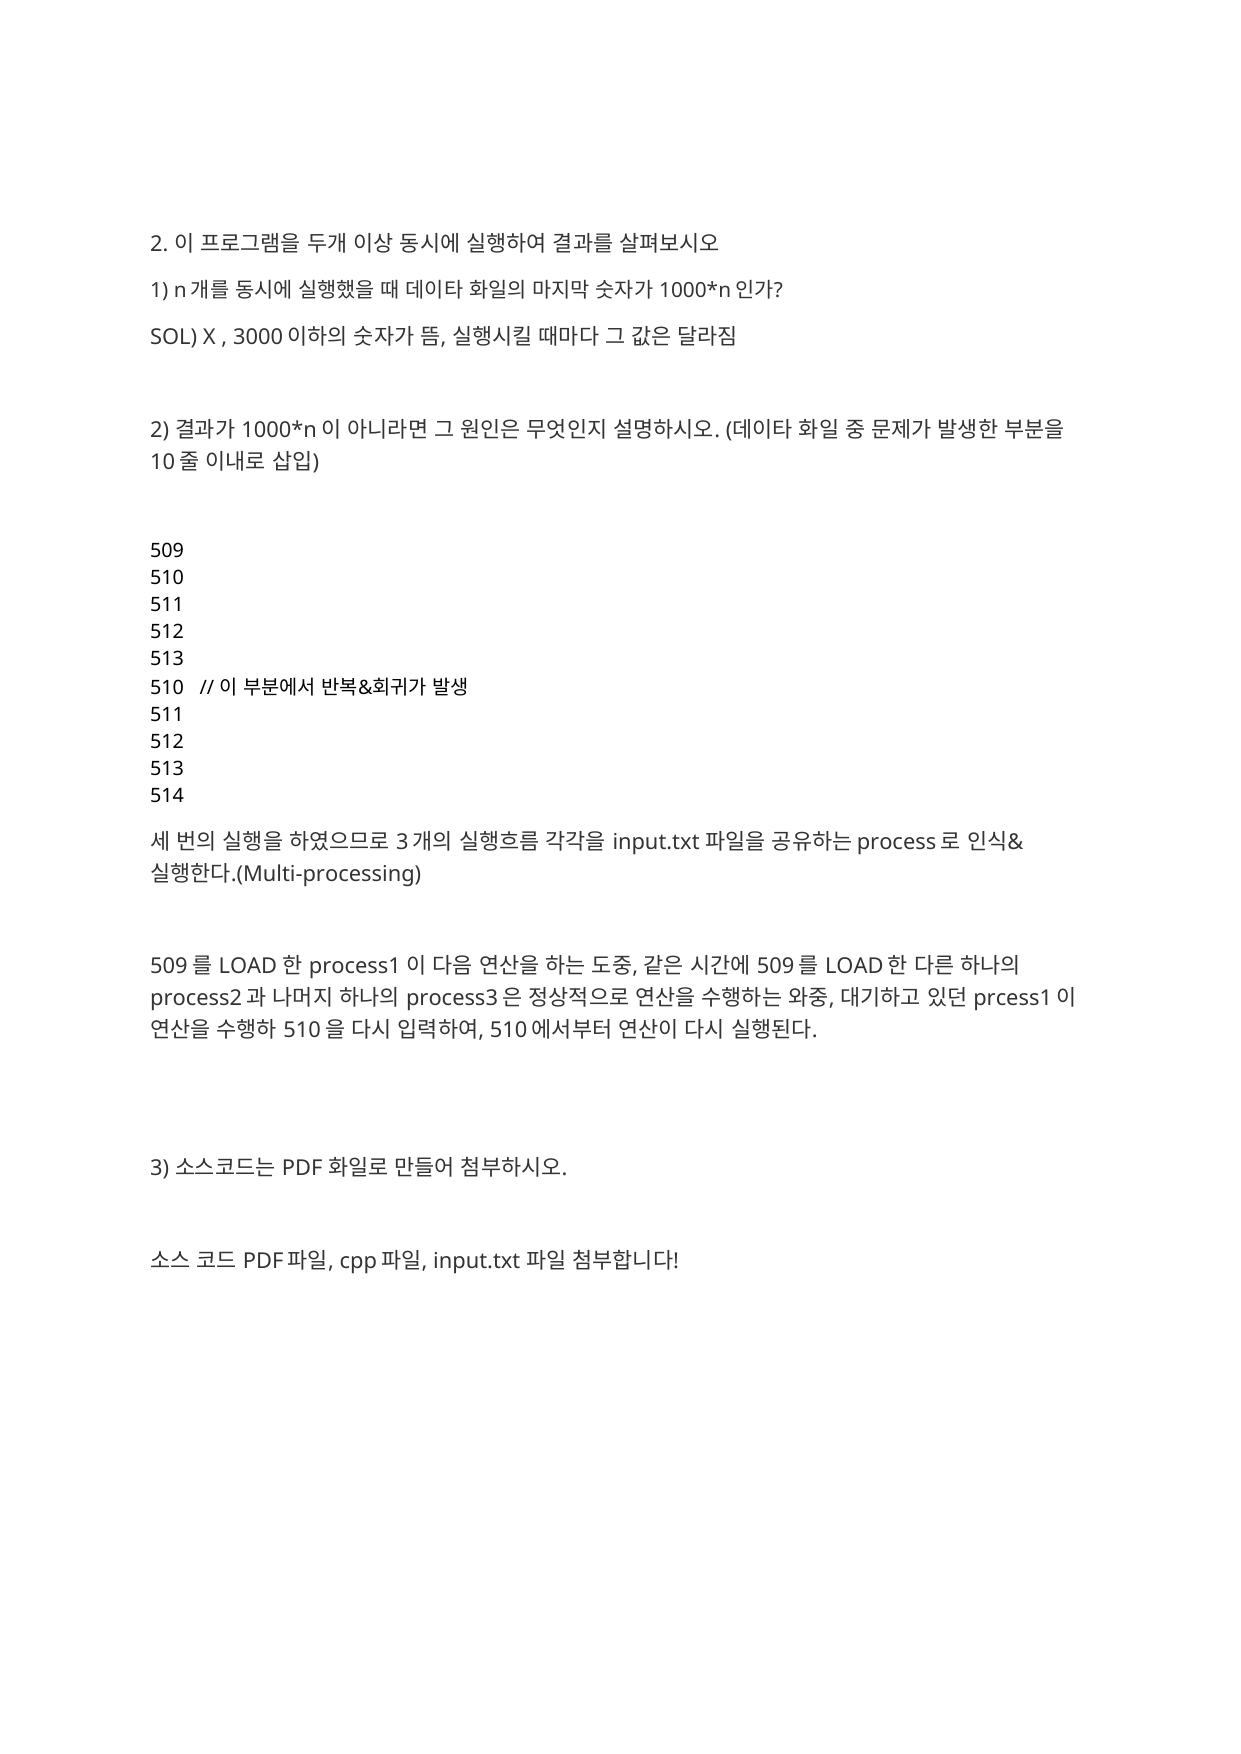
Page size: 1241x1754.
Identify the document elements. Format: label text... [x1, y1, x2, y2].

text 소스 코드 PDF파일, cpp파일, input.txt 파일 첨부합니다! [150, 1243, 1090, 1275]
text 511 [150, 700, 1090, 727]
text 2. 이 프로그램을 두개 이상 동시에 실행하여 결과를 살펴보시오 [150, 226, 1090, 258]
text 510 // 이 부분에서 반복&회귀가 발생 [150, 672, 1090, 700]
text 3) 소스코드는 PDF 화일로 만들어 첨부하시오. [150, 1150, 1090, 1182]
text 511 [150, 591, 1090, 618]
text 세 번의 실행을 하였으므로 3개의 실행흐름 각각을 input.txt 파일을 공유하는process로 인식&실행한다.(Multi-processing) [150, 824, 1090, 887]
text 509를 LOAD 한 process1 이 다음 연산을 하는 도중, 같은 시간에 509를 LOAD한 다른 하나의 process2과 나머지 하나의 process3은 정상적으로 연산을 수행하는 와중, 대기하고 있던 prcess1이 연산을 수행하 510을 다시 입력하여, 510에서부터 연산이 다시 실행된다. [150, 948, 1090, 1044]
text 513 [150, 644, 1090, 672]
text 514 [150, 781, 1090, 808]
text 1) n개를 동시에 실행했을 때 데이타 화일의 마지막 숫자가 1000*n인가? [150, 273, 1090, 304]
text 2) 결과가 1000*n이 아니라면 그 원인은 무엇인지 설명하시오. (데이타 화일 중 문제가 발생한 부분을 10줄 이내로 삽입) [150, 412, 1090, 476]
text 510 [150, 564, 1090, 591]
text SOL) X , 3000이하의 숫자가 뜸, 실행시킬 때마다 그 값은 달라짐 [150, 319, 1090, 351]
text 509 [150, 537, 1090, 564]
text 512 [150, 618, 1090, 644]
text 513 [150, 754, 1090, 781]
text 512 [150, 727, 1090, 754]
